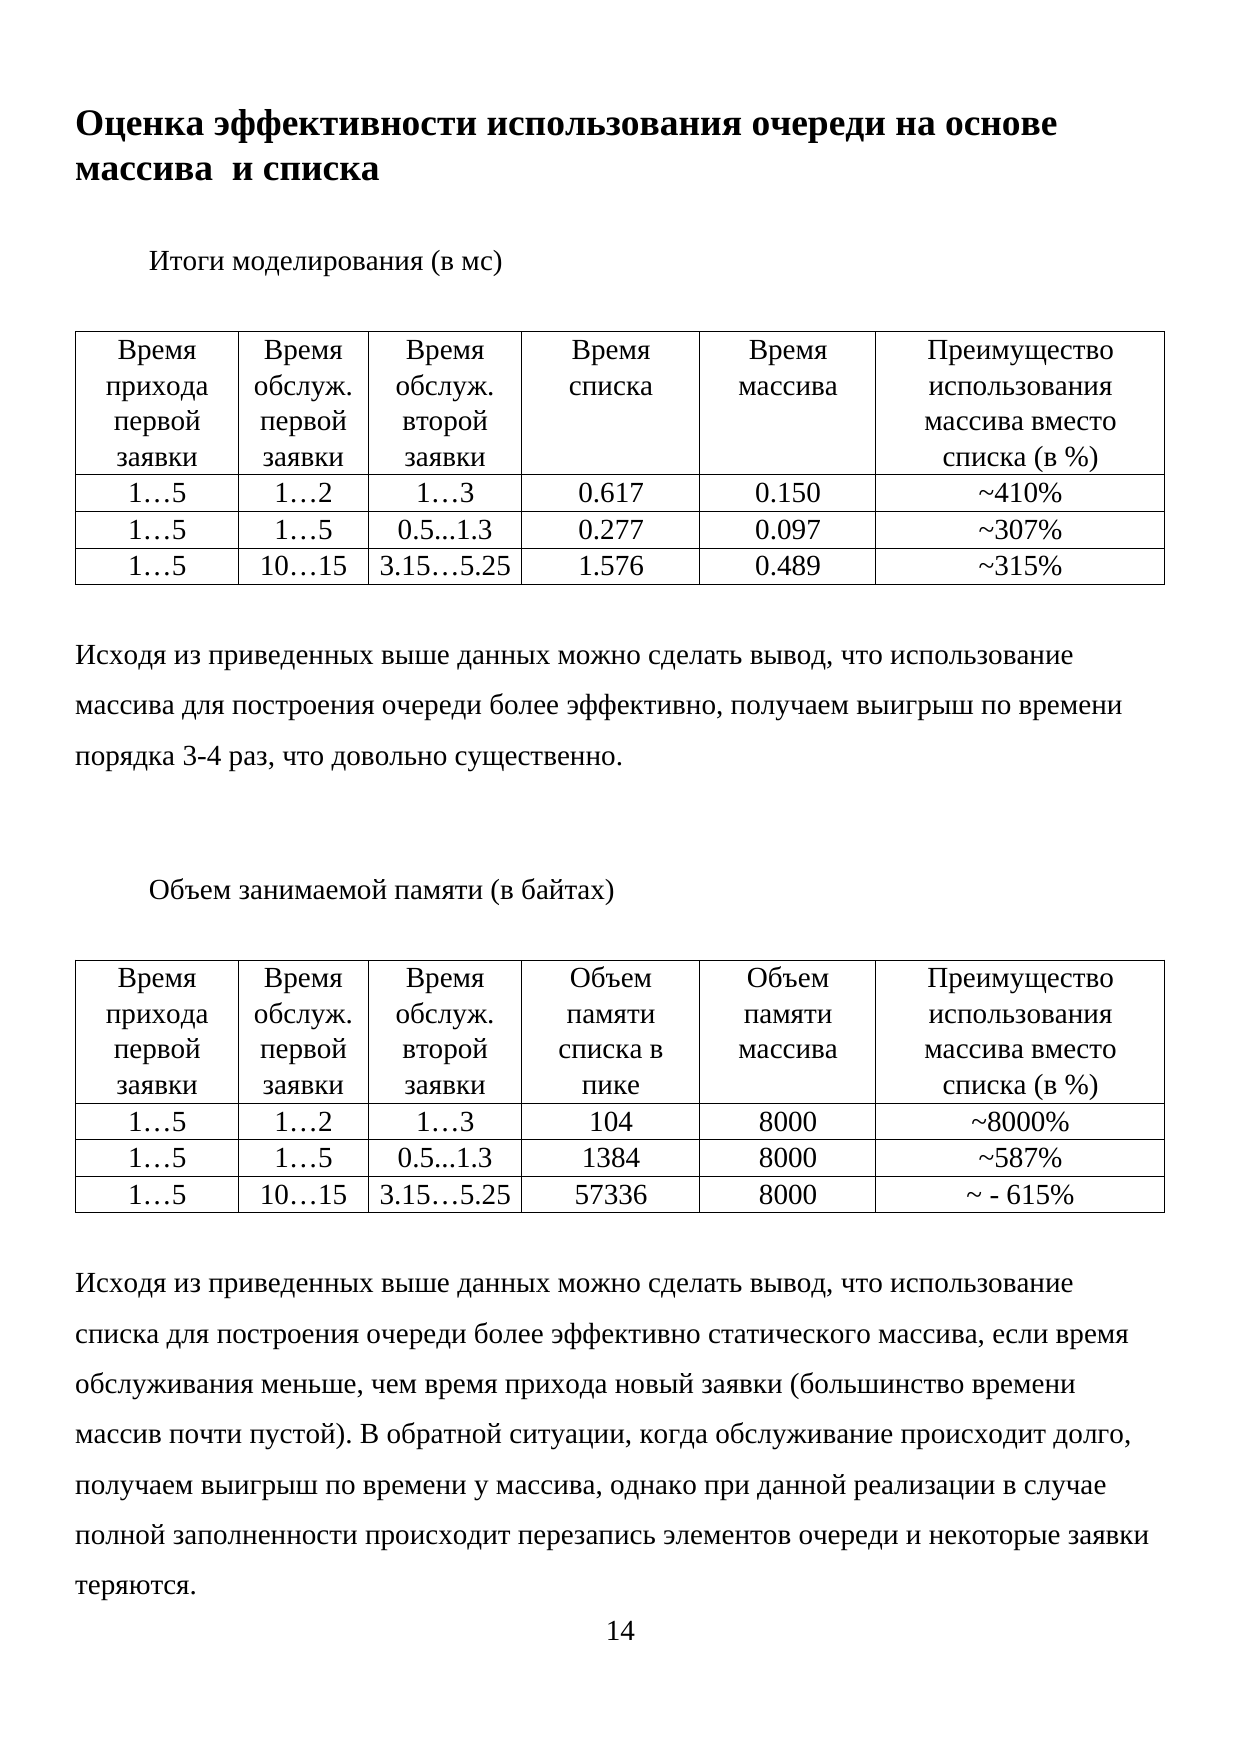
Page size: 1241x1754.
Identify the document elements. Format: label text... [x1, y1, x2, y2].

table_cell 1…5 [76, 475, 238, 511]
table_cell 1…5 [76, 1104, 238, 1139]
table_cell 0.5...1.3 [369, 512, 521, 547]
table_cell 0.489 [700, 549, 875, 584]
table_cell 1…3 [369, 1104, 521, 1139]
table_header Преимущество использования массива вместо списка (в %) [876, 332, 1164, 474]
table_cell 57336 [522, 1177, 699, 1212]
table_cell 3.15…5.25 [369, 1177, 521, 1212]
table_cell 0.5...1.3 [369, 1140, 521, 1176]
table_header Время списка [522, 332, 699, 474]
table_cell 1…5 [76, 549, 238, 584]
table_cell 1…2 [239, 475, 368, 511]
table_header Объем памяти списка в пике [522, 961, 699, 1103]
table_cell 0.277 [522, 512, 699, 547]
table_cell 1…3 [369, 475, 521, 511]
table_header Время обслуж. второй заявки [369, 961, 521, 1103]
table_cell 1.576 [522, 549, 699, 584]
table_cell 1…2 [239, 1104, 368, 1139]
table_cell 8000 [700, 1140, 875, 1176]
table_cell 10…15 [239, 1177, 368, 1212]
table_cell 8000 [700, 1177, 875, 1212]
table_header Время обслуж. первой заявки [239, 961, 368, 1103]
table_cell 0.150 [700, 475, 875, 511]
table_cell ~315% [876, 549, 1164, 584]
text Исходя из приведенных выше данных можно сделать вывод, что использование списка для построения очереди более эффективно статического массива, если время обслуживания меньше, чем время прихода новый заявки (большинство времени массив почти пустой). В обратной ситуации, когда обслуживание происходит долго, получаем выигрыш по времени у массива, однако при данной реализации в случае полной заполненности происходит перезапись элементов очереди и некоторые заявки теряются. [75, 1266, 1165, 1601]
table_cell ~ - 615% [876, 1177, 1164, 1212]
table_header Время массива [700, 332, 875, 474]
table_header Время прихода первой заявки [76, 961, 238, 1103]
table_cell 8000 [700, 1104, 875, 1139]
table_cell 10…15 [239, 549, 368, 584]
table_cell 1384 [522, 1140, 699, 1176]
table_cell 104 [522, 1104, 699, 1139]
table_header Время обслуж. второй заявки [369, 332, 521, 474]
subtitle Оценка эффективности использования очереди на основе массива и списка [75, 100, 1165, 189]
table_cell 1…5 [76, 1177, 238, 1212]
table_header Время прихода первой заявки [76, 332, 238, 474]
table_header Преимущество использования массива вместо списка (в %) [876, 961, 1164, 1103]
table_cell ~587% [876, 1140, 1164, 1176]
subtitle Объем занимаемой памяти (в байтах) [75, 872, 1165, 905]
table_cell 1…5 [76, 1140, 238, 1176]
table_cell 1…5 [239, 512, 368, 547]
table_cell 3.15…5.25 [369, 549, 521, 584]
table_cell ~410% [876, 475, 1164, 511]
table_header Время обслуж. первой заявки [239, 332, 368, 474]
table_cell ~307% [876, 512, 1164, 547]
text Исходя из приведенных выше данных можно сделать вывод, что использование массива для построения очереди более эффективно, получаем выигрыш по времени порядка 3-4 раз, что довольно существенно. [75, 637, 1165, 771]
table_cell 1…5 [76, 512, 238, 547]
table_cell 0.617 [522, 475, 699, 511]
table_cell ~8000% [876, 1104, 1164, 1139]
table_cell 1…5 [239, 1140, 368, 1176]
table_header Объем памяти массива [700, 961, 875, 1103]
table_cell 0.097 [700, 512, 875, 547]
subtitle Итоги моделирования (в мс) [75, 243, 1165, 277]
